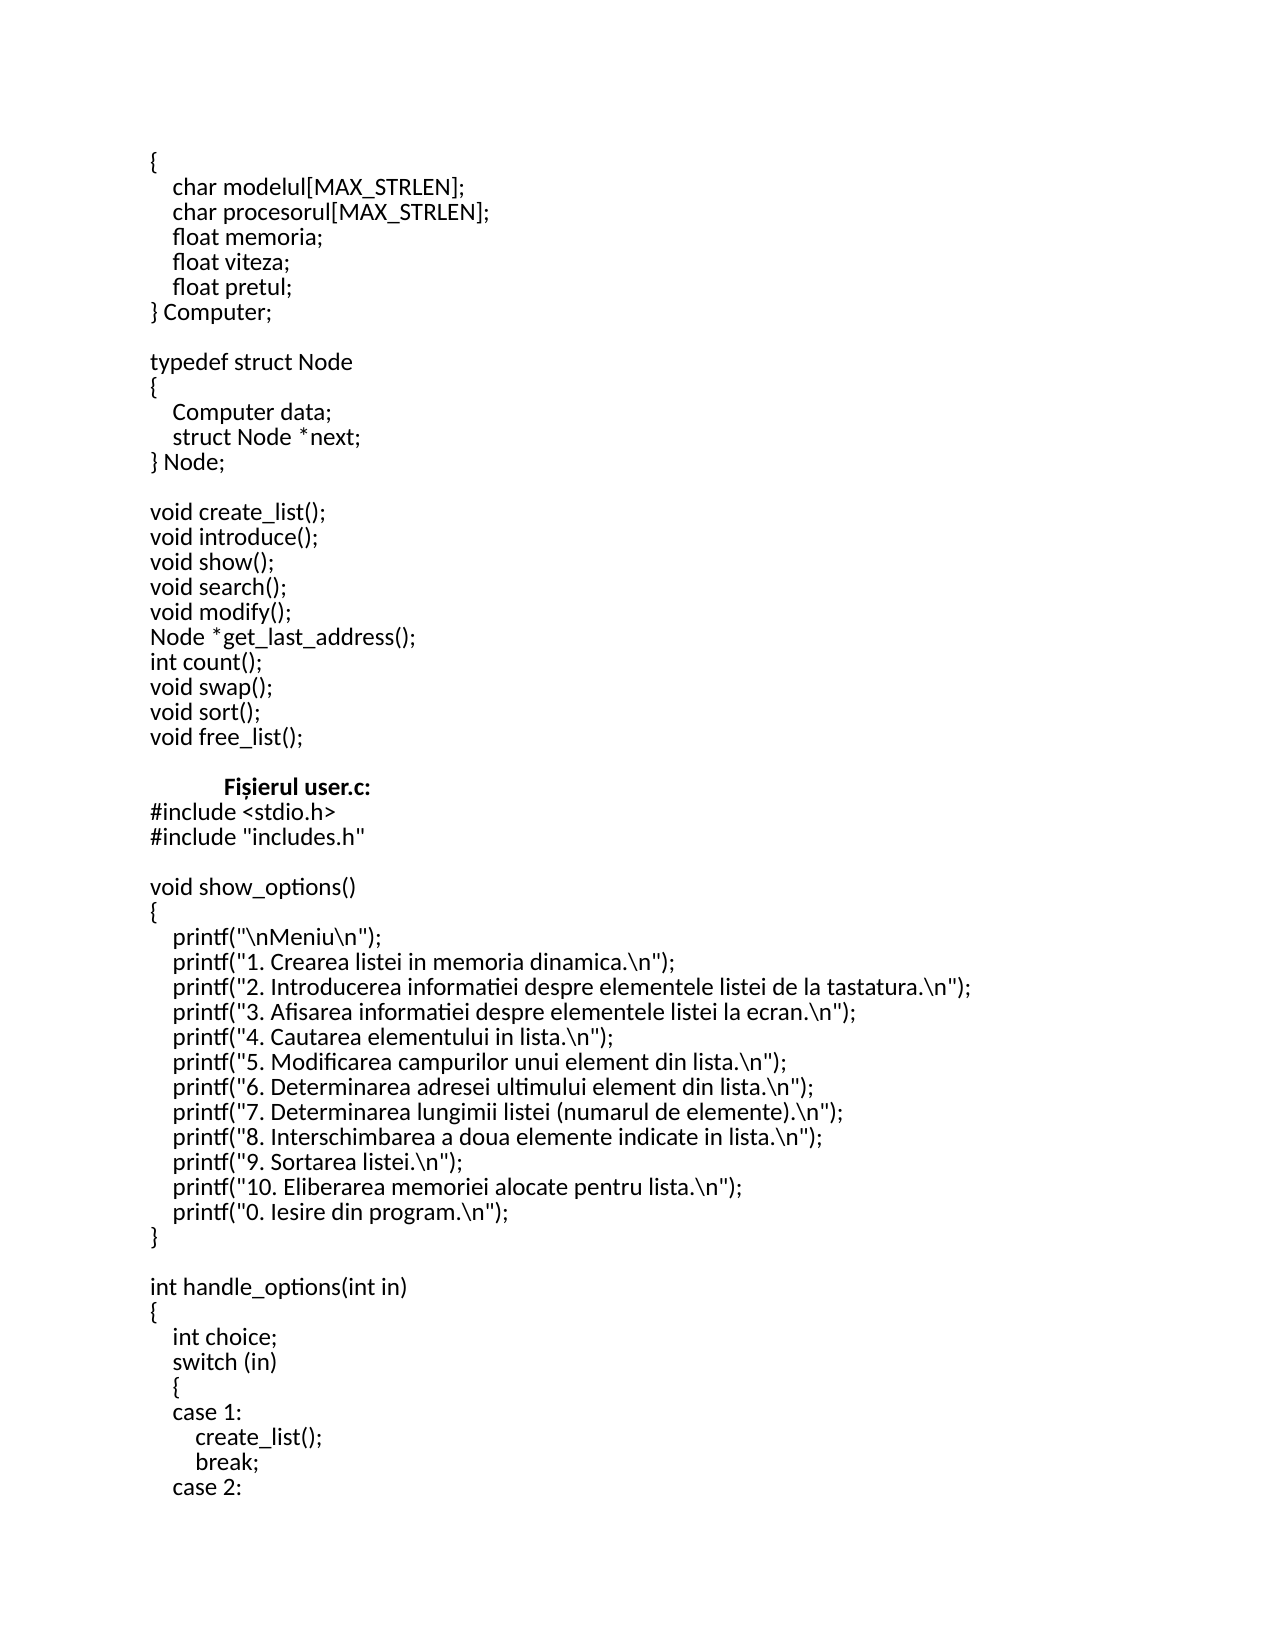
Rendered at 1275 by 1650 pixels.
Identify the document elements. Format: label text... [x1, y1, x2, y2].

text printf("8. Interschimbarea a doua elemente indicate in lista.\n"); [150, 1125, 1125, 1150]
text char modelul[MAX_STRLEN]; [150, 175, 1125, 200]
text printf("7. Determinarea lungimii listei (numarul de elemente).\n"); [150, 1100, 1125, 1125]
text { [150, 375, 1125, 400]
text { [150, 1375, 1125, 1400]
text int handle_options(int in) [150, 1275, 1125, 1300]
text printf("0. Iesire din program.\n"); [150, 1200, 1125, 1225]
text } Node; [150, 450, 1125, 475]
text void free_list(); [150, 725, 1125, 750]
text printf("4. Cautarea elementului in lista.\n"); [150, 1025, 1125, 1050]
text printf("5. Modificarea campurilor unui element din lista.\n"); [150, 1050, 1125, 1075]
text char procesorul[MAX_STRLEN]; [150, 200, 1125, 225]
text void swap(); [150, 675, 1125, 700]
text float pretul; [150, 275, 1125, 300]
text create_list(); [150, 1425, 1125, 1450]
text printf("10. Eliberarea memoriei alocate pentru lista.\n"); [150, 1175, 1125, 1200]
text void introduce(); [150, 525, 1125, 550]
text void modify(); [150, 600, 1125, 625]
text switch (in) [150, 1350, 1125, 1375]
text Computer data; [150, 400, 1125, 425]
text Node *get_last_address(); [150, 625, 1125, 650]
text case 1: [150, 1400, 1125, 1425]
text void sort(); [150, 700, 1125, 725]
text } [150, 1225, 1125, 1250]
text printf("1. Crearea listei in memoria dinamica.\n"); [150, 950, 1125, 975]
text printf("\nMeniu\n"); [150, 925, 1125, 950]
text typedef struct Node [150, 350, 1125, 375]
text void show_options() [150, 875, 1125, 900]
text void search(); [150, 575, 1125, 600]
text float memoria; [150, 225, 1125, 250]
text void create_list(); [150, 500, 1125, 525]
text int count(); [150, 650, 1125, 675]
text printf("2. Introducerea informatiei despre elementele listei de la tastatura.\n"); [150, 975, 1125, 1000]
text case 2: [150, 1475, 1125, 1500]
text #include "includes.h" [150, 825, 1125, 850]
text int choice; [150, 1325, 1125, 1350]
text printf("6. Determinarea adresei ultimului element din lista.\n"); [150, 1075, 1125, 1100]
text break; [150, 1450, 1125, 1475]
text Fișierul user.c: [150, 775, 1125, 800]
text printf("3. Afisarea informatiei despre elementele listei la ecran.\n"); [150, 1000, 1125, 1025]
text float viteza; [150, 250, 1125, 275]
text printf("9. Sortarea listei.\n"); [150, 1150, 1125, 1175]
text { [150, 1300, 1125, 1325]
text struct Node *next; [150, 425, 1125, 450]
text } Computer; [150, 300, 1125, 325]
text void show(); [150, 550, 1125, 575]
text #include <stdio.h> [150, 800, 1125, 825]
text { [150, 150, 1125, 175]
text { [150, 900, 1125, 925]
